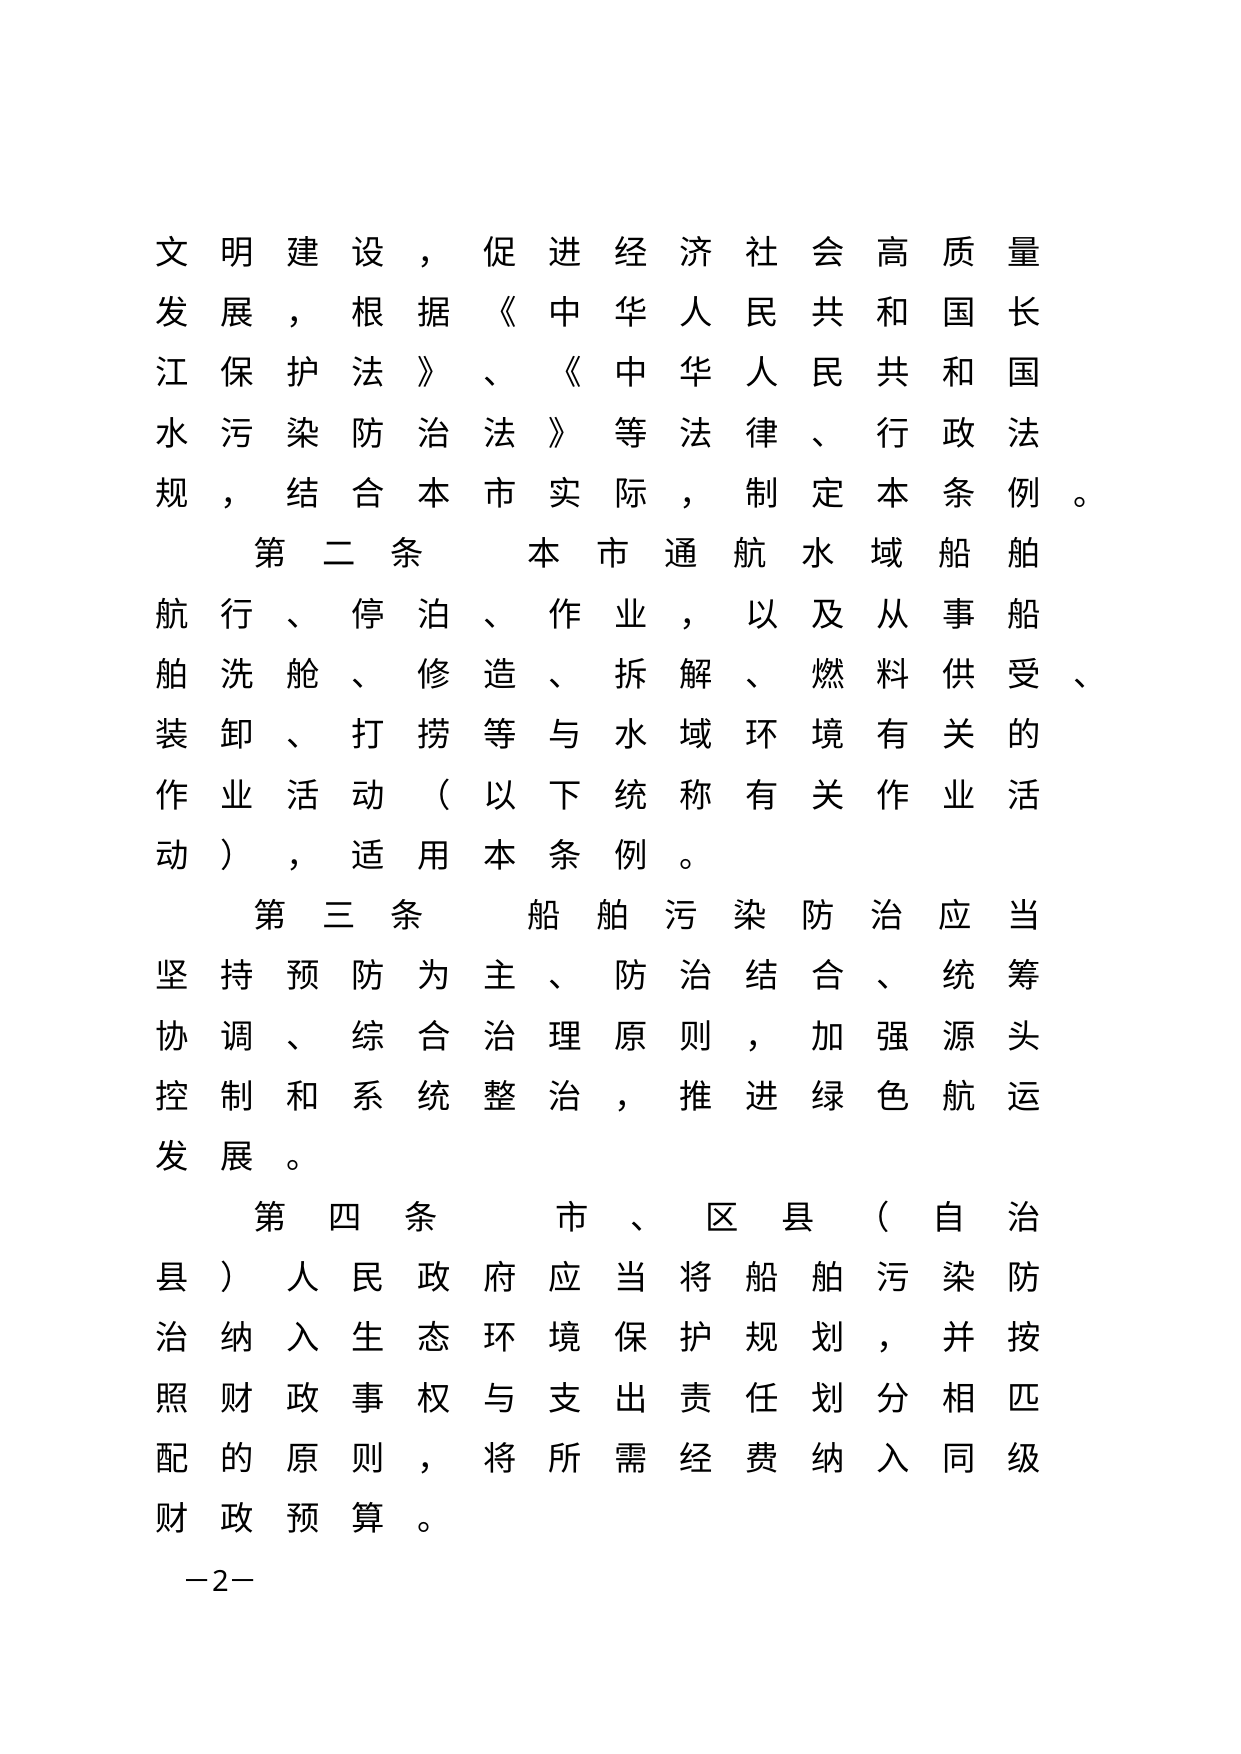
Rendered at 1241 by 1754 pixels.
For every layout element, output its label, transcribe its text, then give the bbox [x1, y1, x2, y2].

text 第三条 船舶污染防治应当坚持预防为主、防治结合、统筹协调、综合治理原则，加强源头控制和系统整治，推进绿色航运发展。 [155, 883, 1073, 1184]
text 第二条 本市通航水域船舶航行、停泊、作业，以及从事船舶洗舱、修造、拆解、燃料供受、装卸、打捞等与水域环境有关的作业活动（以下统称有关作业活动），适用本条例。 [155, 521, 1073, 883]
text 第一条 为了加强船舶污染防治，保护生态环境，推进生态文明建设，促进经济社会高质量发展，根据《中华人民共和国长江保护法》、《中华人民共和国水污染防治法》等法律、行政法规，结合本市实际，制定本条例。 [155, 219, 1073, 521]
text 第四条 市、区县（自治县）人民政府应当将船舶污染防治纳入生态环境保护规划，并按照财政事权与支出责任划分相匹配的原则，将所需经费纳入同级财政预算。 [155, 1184, 1073, 1546]
